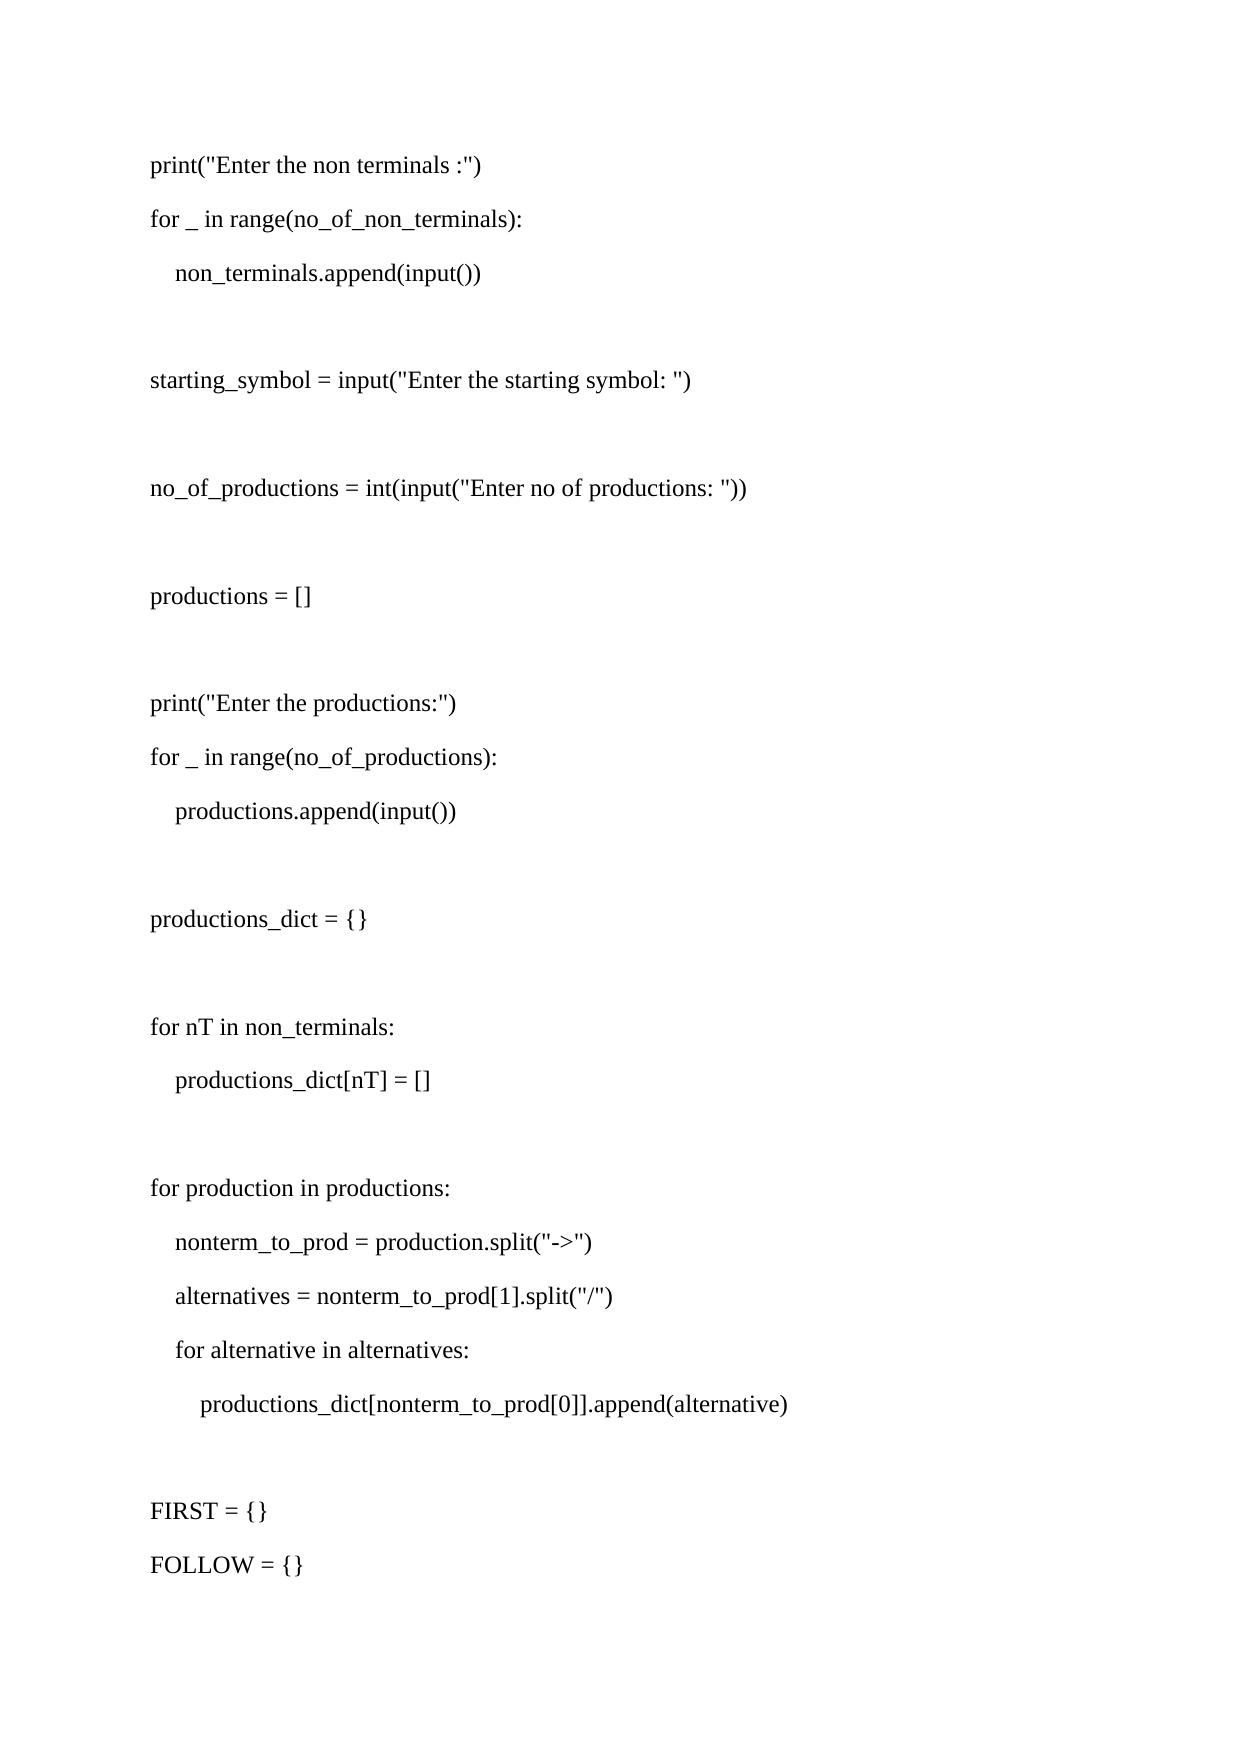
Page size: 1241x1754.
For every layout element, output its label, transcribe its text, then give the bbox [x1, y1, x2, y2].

text productions.append(input()) [150, 796, 1090, 825]
text print("Enter the non terminals :") [150, 150, 1090, 179]
text alternatives = nonterm_to_prod[1].split("/") [150, 1281, 1090, 1310]
text non_terminals.append(input()) [150, 258, 1090, 286]
text productions_dict[nonterm_to_prod[0]].append(alternative) [150, 1389, 1090, 1417]
text starting_symbol = input("Enter the starting symbol: ") [150, 365, 1090, 394]
text no_of_productions = int(input("Enter no of productions: ")) [150, 473, 1090, 502]
text for production in productions: [150, 1173, 1090, 1202]
text nonterm_to_prod = production.split("->") [150, 1227, 1090, 1256]
text FIRST = {} [150, 1496, 1090, 1525]
text for nT in non_terminals: [150, 1012, 1090, 1040]
text productions_dict[nT] = [] [150, 1066, 1090, 1094]
text productions_dict = {} [150, 904, 1090, 933]
text for _ in range(no_of_non_terminals): [150, 204, 1090, 233]
text for alternative in alternatives: [150, 1335, 1090, 1363]
text productions = [] [150, 581, 1090, 609]
text for _ in range(no_of_productions): [150, 742, 1090, 771]
text FOLLOW = {} [150, 1550, 1090, 1579]
text print("Enter the productions:") [150, 688, 1090, 717]
